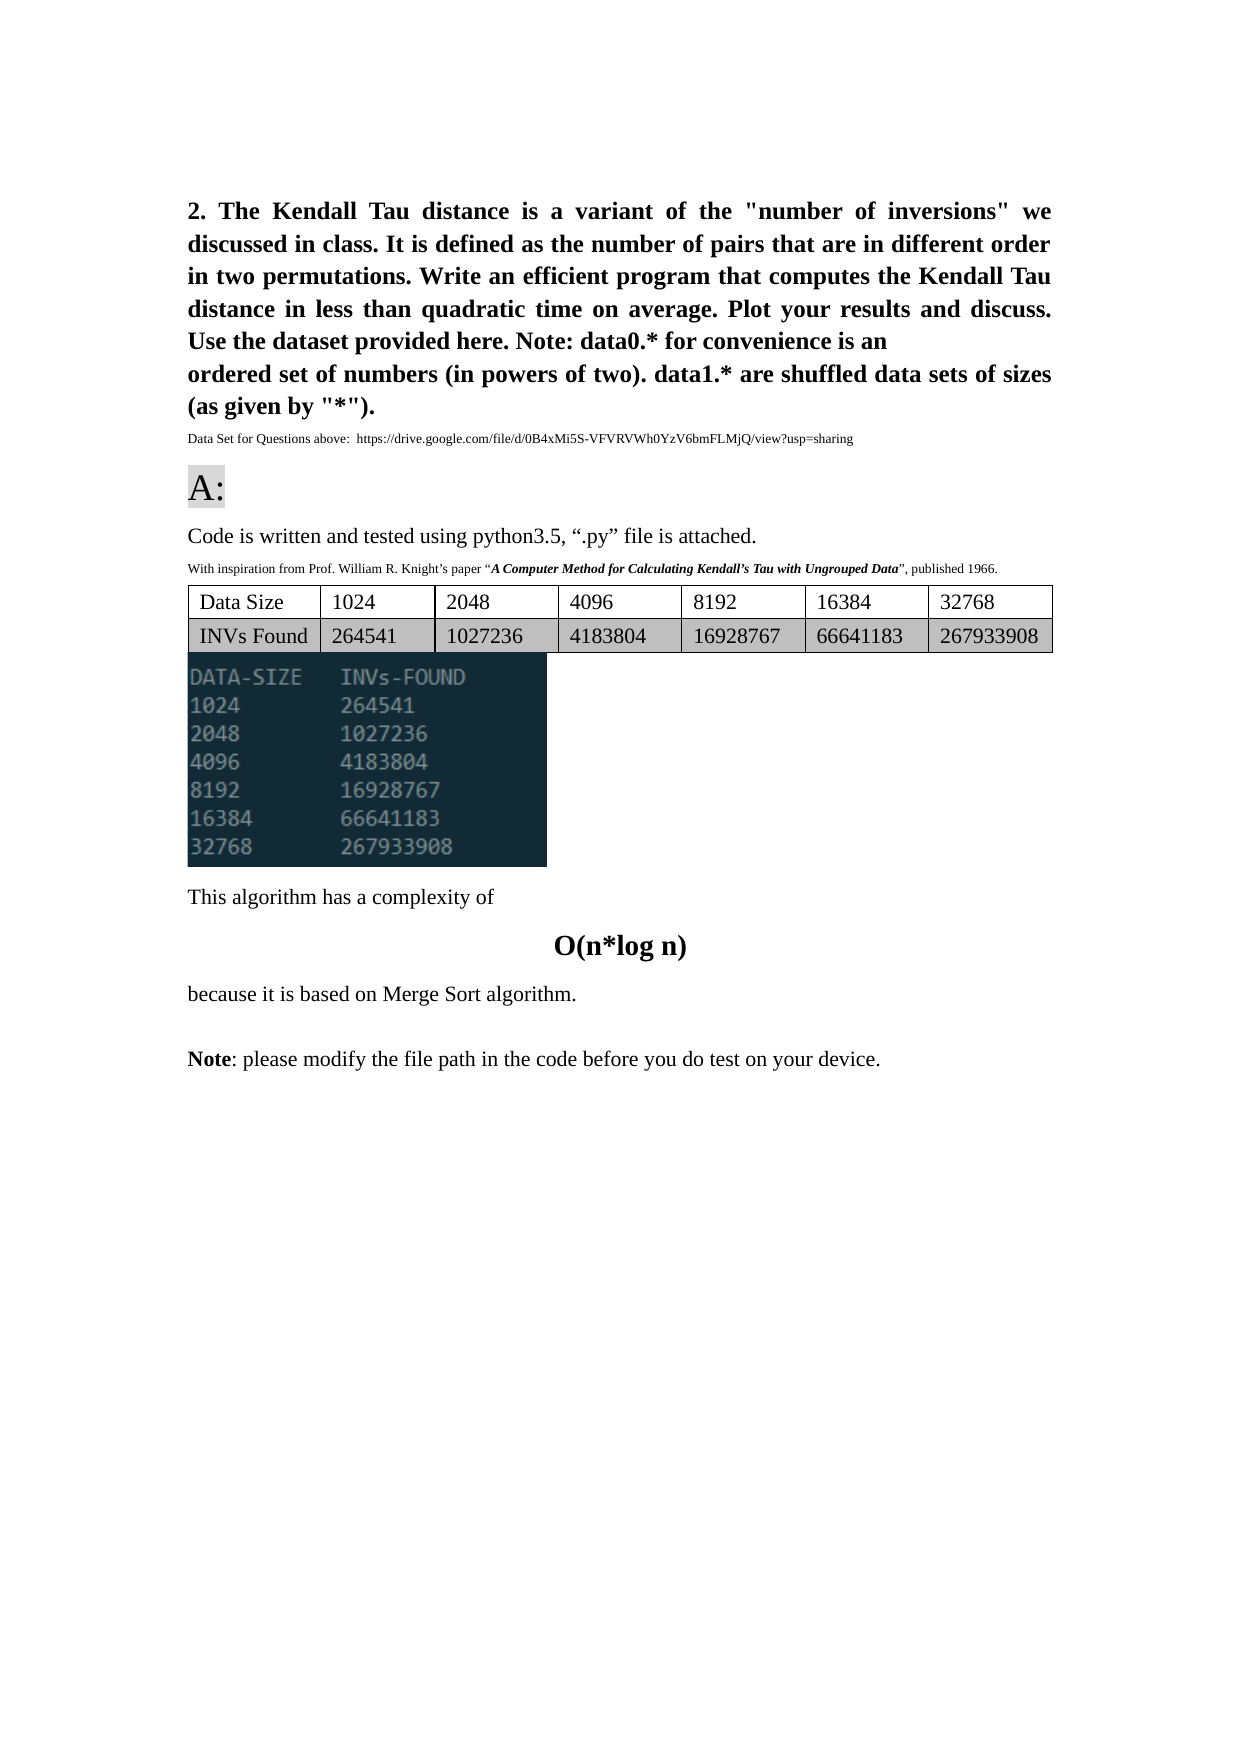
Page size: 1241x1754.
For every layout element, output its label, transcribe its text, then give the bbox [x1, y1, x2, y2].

text This algorithm has a complexity of [187, 880, 1053, 913]
text A: [187, 454, 1053, 519]
text Data Set for Questions above: https://drive.google.com/file/d/0B4xMi5S-VFVRVWh0YzV6bmFLMjQ/view?usp=sharing [187, 422, 1053, 454]
text Code is written and tested using python3.5, “.py” file is attached. [187, 519, 1053, 552]
table_header 8192 [682, 586, 805, 618]
table_header 4096 [559, 586, 681, 618]
table_cell 16928767 [682, 619, 805, 652]
table_cell 4183804 [559, 619, 681, 652]
text ordered set of numbers (in powers of two). data1.* are shuffled data sets of sizes (as given by "*"). [187, 357, 1053, 422]
table_header 2048 [436, 586, 558, 618]
table_header Data Size [189, 586, 320, 618]
table_cell 267933908 [929, 619, 1052, 652]
text O(n*log n) [187, 913, 1053, 978]
text With inspiration from Prof. William R. Knight’s paper “A Computer Method for Calculating Kendall’s Tau with Ungrouped Data”, published 1966. [187, 552, 1053, 584]
text because it is based on Merge Sort algorithm. [187, 978, 1053, 1010]
table_cell INVs Found [189, 619, 320, 652]
text Note: please modify the file path in the code before you do test on your device. [187, 1043, 1053, 1075]
table_header 16384 [806, 586, 928, 618]
table_cell 66641183 [806, 619, 928, 652]
table_cell 1027236 [436, 619, 558, 652]
table_cell 264541 [321, 619, 434, 652]
table_header 1024 [321, 586, 434, 618]
table_header 32768 [929, 586, 1052, 618]
text 2. The Kendall Tau distance is a variant of the "number of inversions" we discussed in class. It is defined as the number of pairs that are in different order in two permutations. Write an efficient program that computes the Kendall Tau distance in less than quadratic time on average. Plot your results and discuss. Use the dataset provided here. Note: data0.* for convenience is an [187, 194, 1053, 357]
